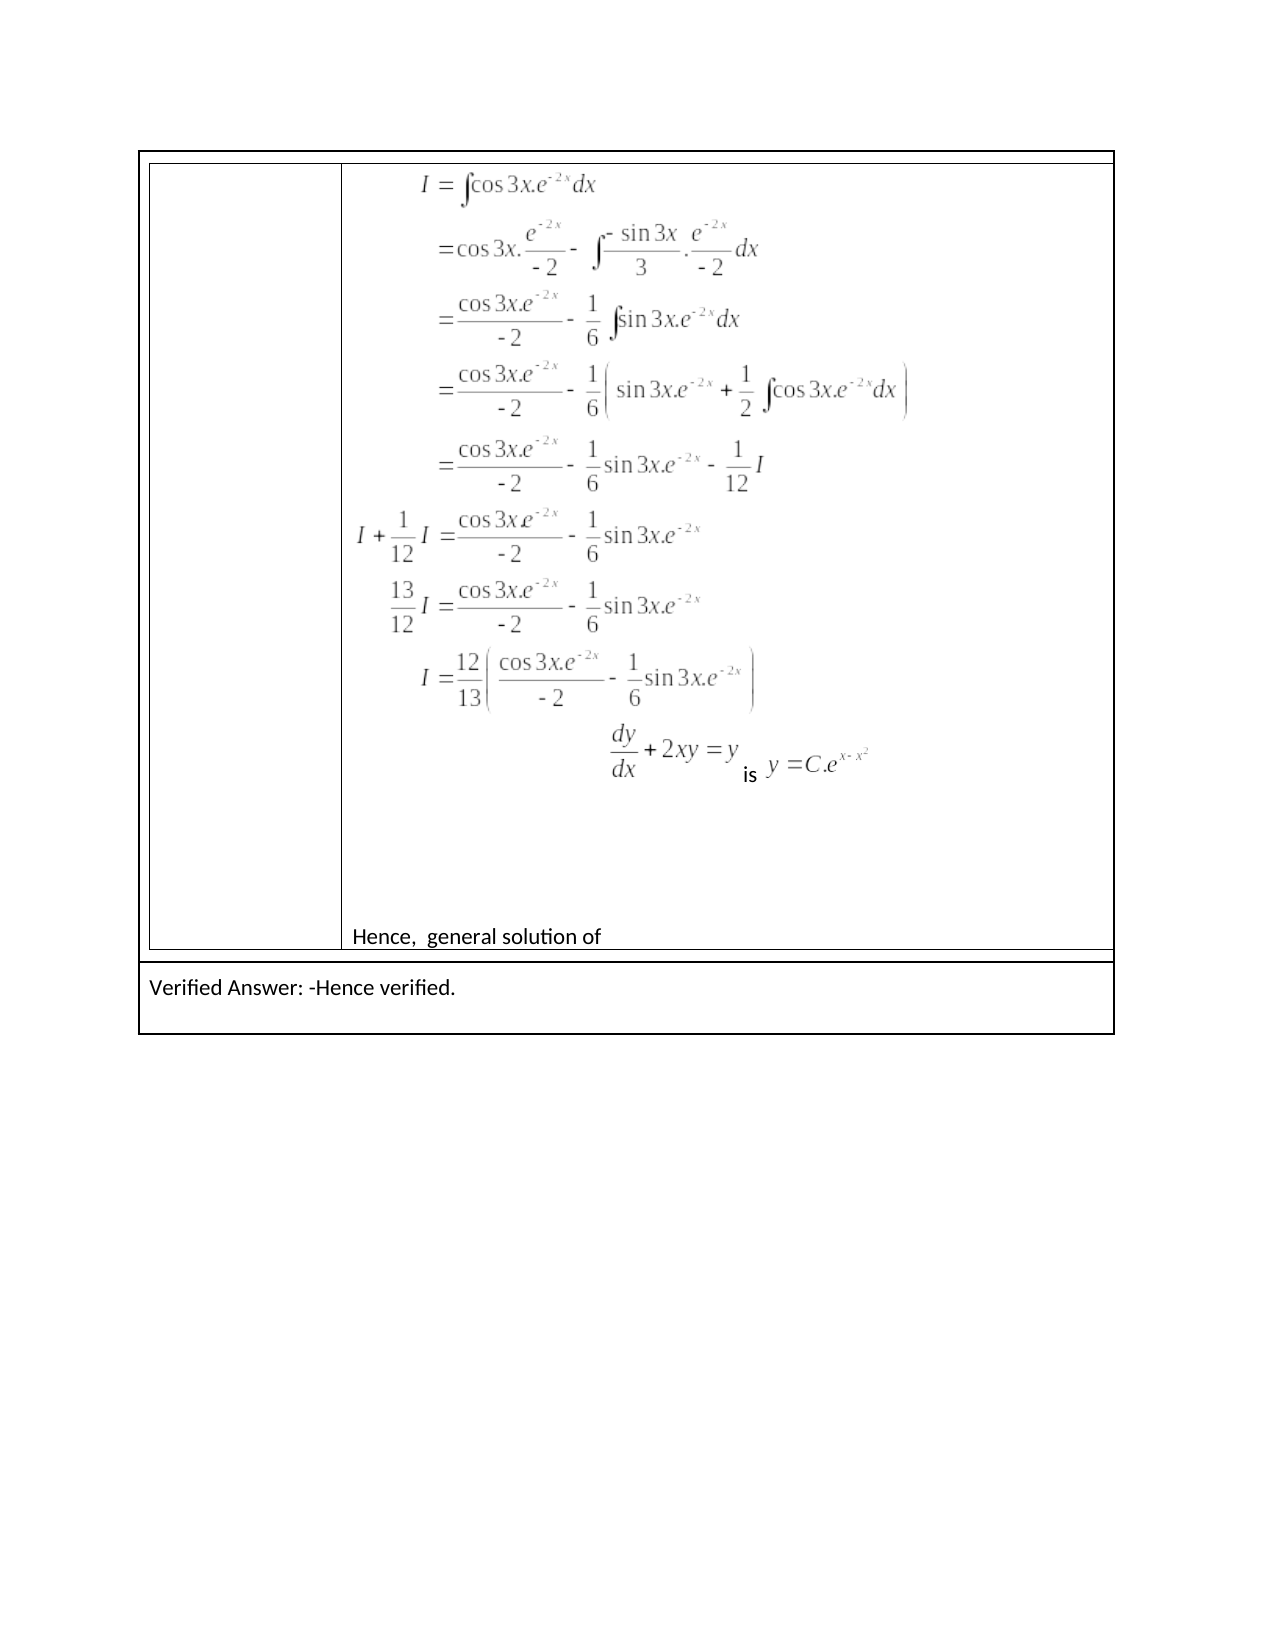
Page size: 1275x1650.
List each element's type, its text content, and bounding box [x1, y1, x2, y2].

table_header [140, 152, 1113, 961]
table_cell Verified Answer: -Hence verified. [140, 963, 1113, 1032]
